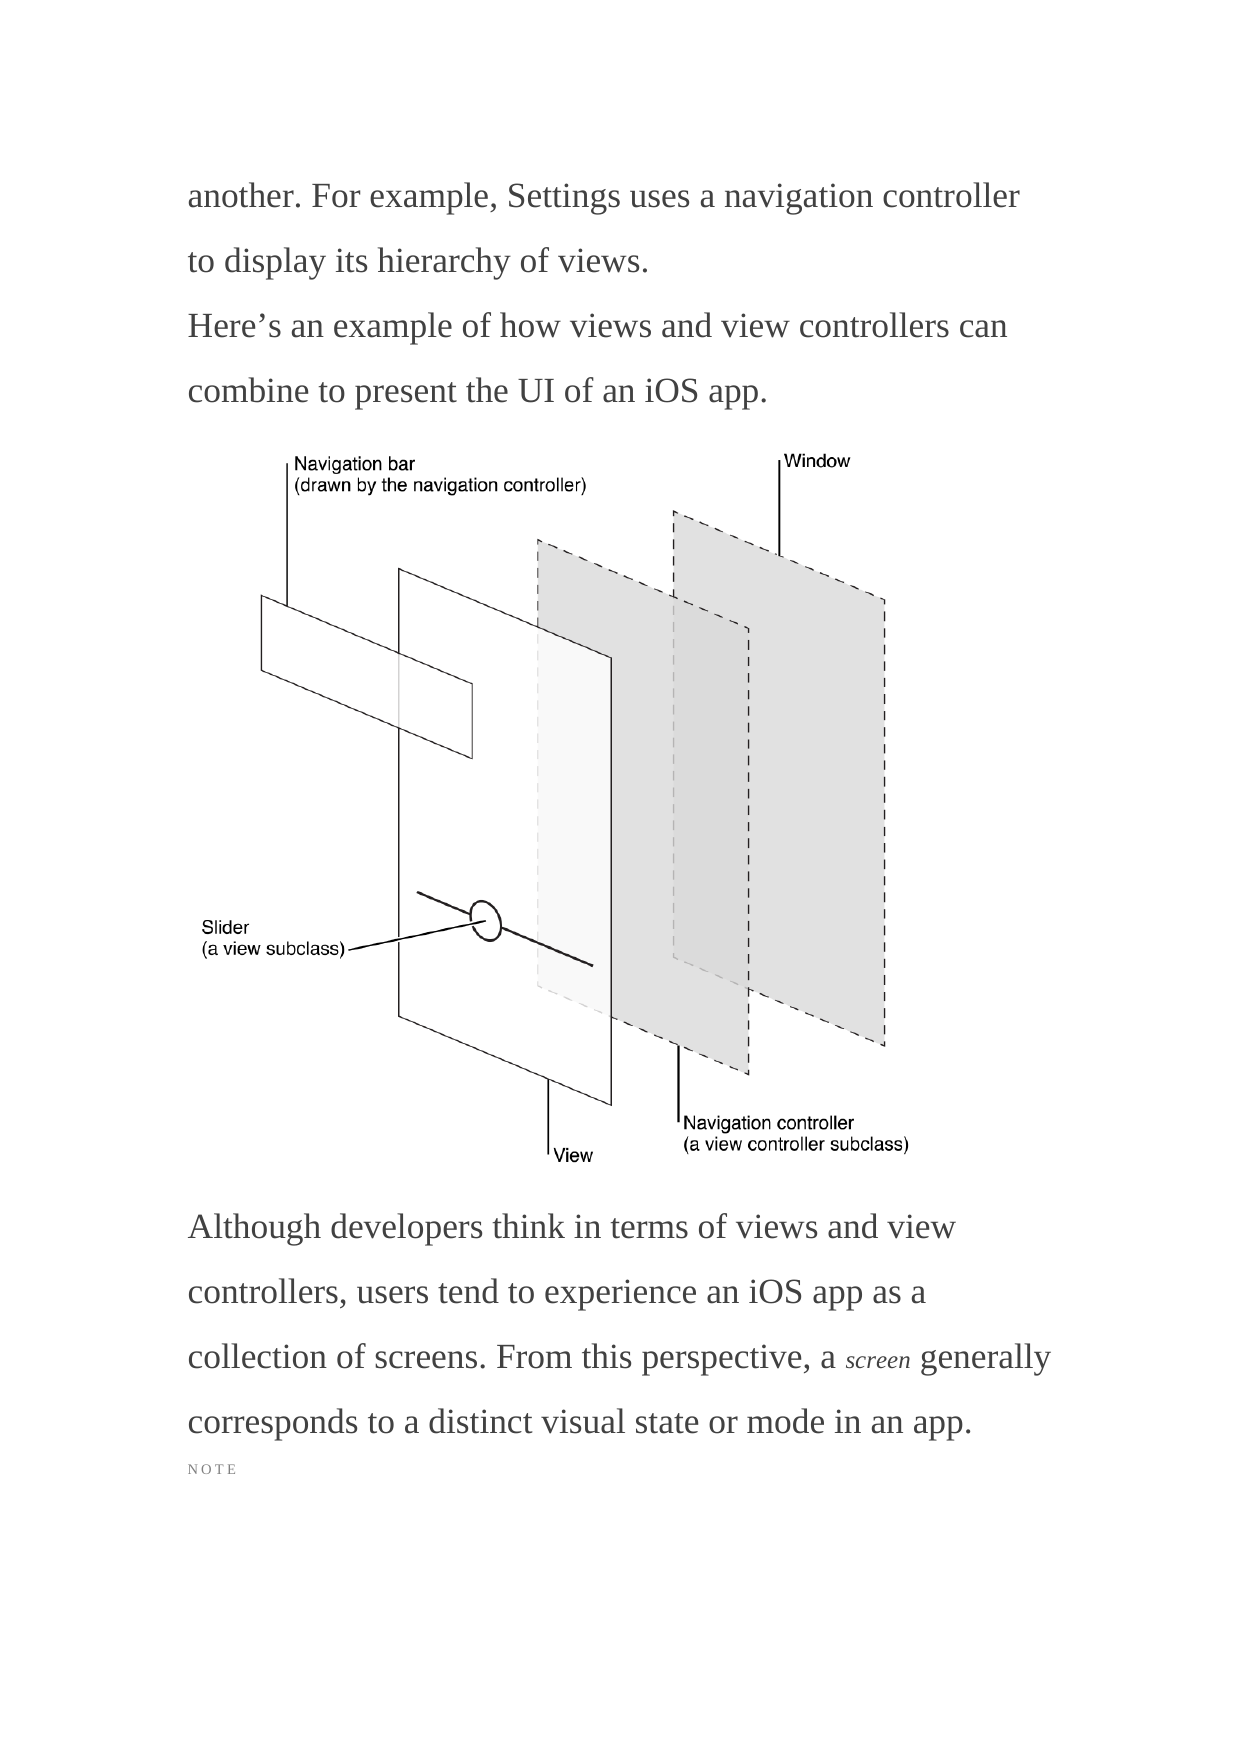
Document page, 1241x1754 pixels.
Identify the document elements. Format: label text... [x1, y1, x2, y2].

picture [187, 445, 923, 1173]
text Although developers think in terms of views and view controllers, users tend to experience an iOS app as a collection of screens. From this perspective, a screen generally corresponds to a distinct visual state or mode in an app. [187, 1193, 1053, 1453]
text NOTE [187, 1453, 1053, 1485]
text Here’s an example of how views and view controllers can combine to present the UI of an iOS app. [187, 292, 1053, 422]
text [187, 162, 1053, 292]
